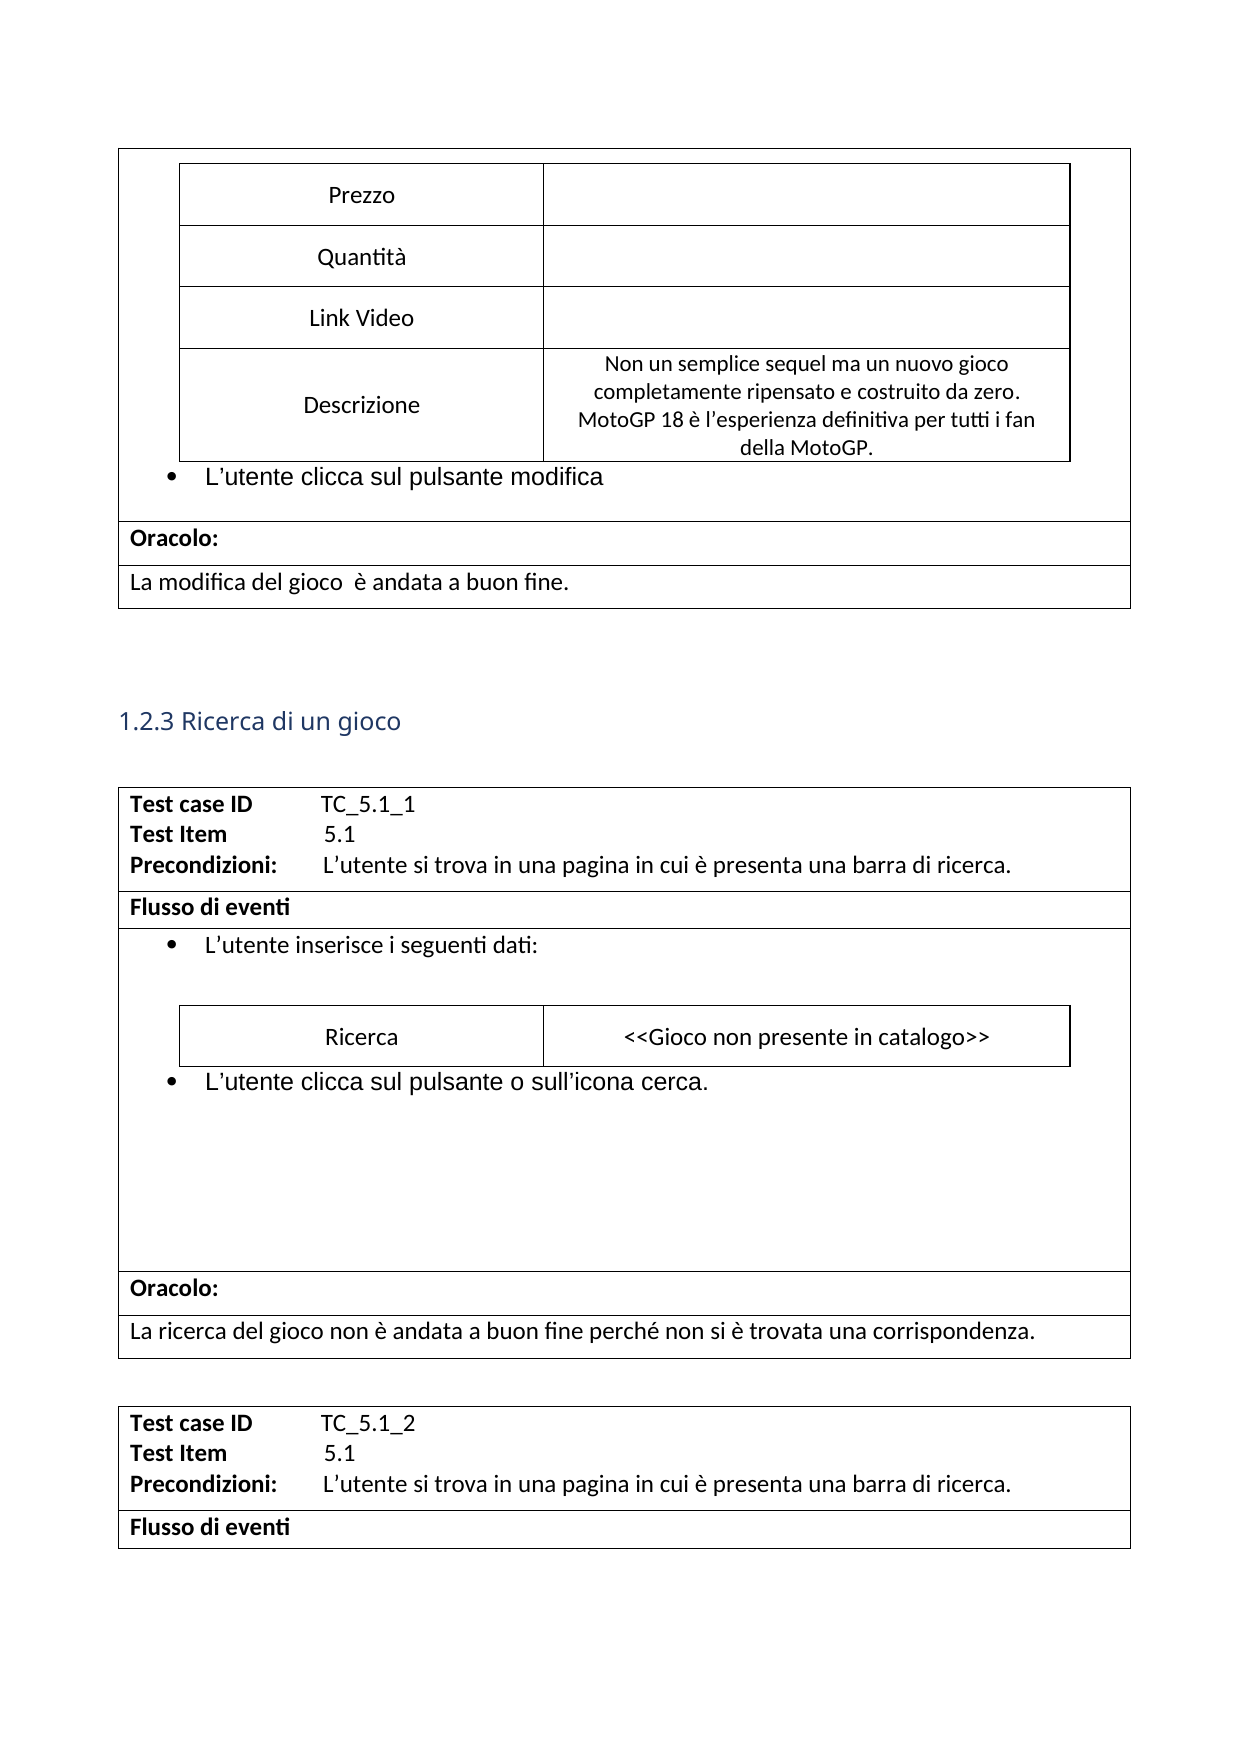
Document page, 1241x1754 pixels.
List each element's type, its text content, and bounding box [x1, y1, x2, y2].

table_cell La modifica del gioco è andata a buon fine. [119, 566, 1130, 608]
table_cell L’utente inserisce i seguenti dati: L’utente clicca sul pulsante o sull’icona cerca. [119, 929, 1130, 1271]
table_header Test case ID TC_5.1_2 Test Item 5.1 Precondizioni: L’utente si trova in una pagina in cui è presenta una barra di ricerca. [119, 1407, 1130, 1510]
table_cell Oracolo: [119, 522, 1130, 565]
table_cell La ricerca del gioco non è andata a buon fine perché non si è trovata una corrispondenza. [119, 1316, 1130, 1358]
table_cell Flusso di eventi [119, 1511, 1130, 1547]
table_header Test case ID TC_5.1_1 Test Item 5.1 Precondizioni: L’utente si trova in una pagina in cui è presenta una barra di ricerca. [119, 788, 1130, 891]
subtitle 1.2.3 Ricerca di un gioco [118, 703, 1122, 737]
table_cell Oracolo: [119, 1272, 1130, 1314]
table_cell Flusso di eventi [119, 892, 1130, 928]
table_cell L’utente inserisce i seguenti dati: L’utente clicca sul pulsante modifica [119, 149, 1130, 521]
